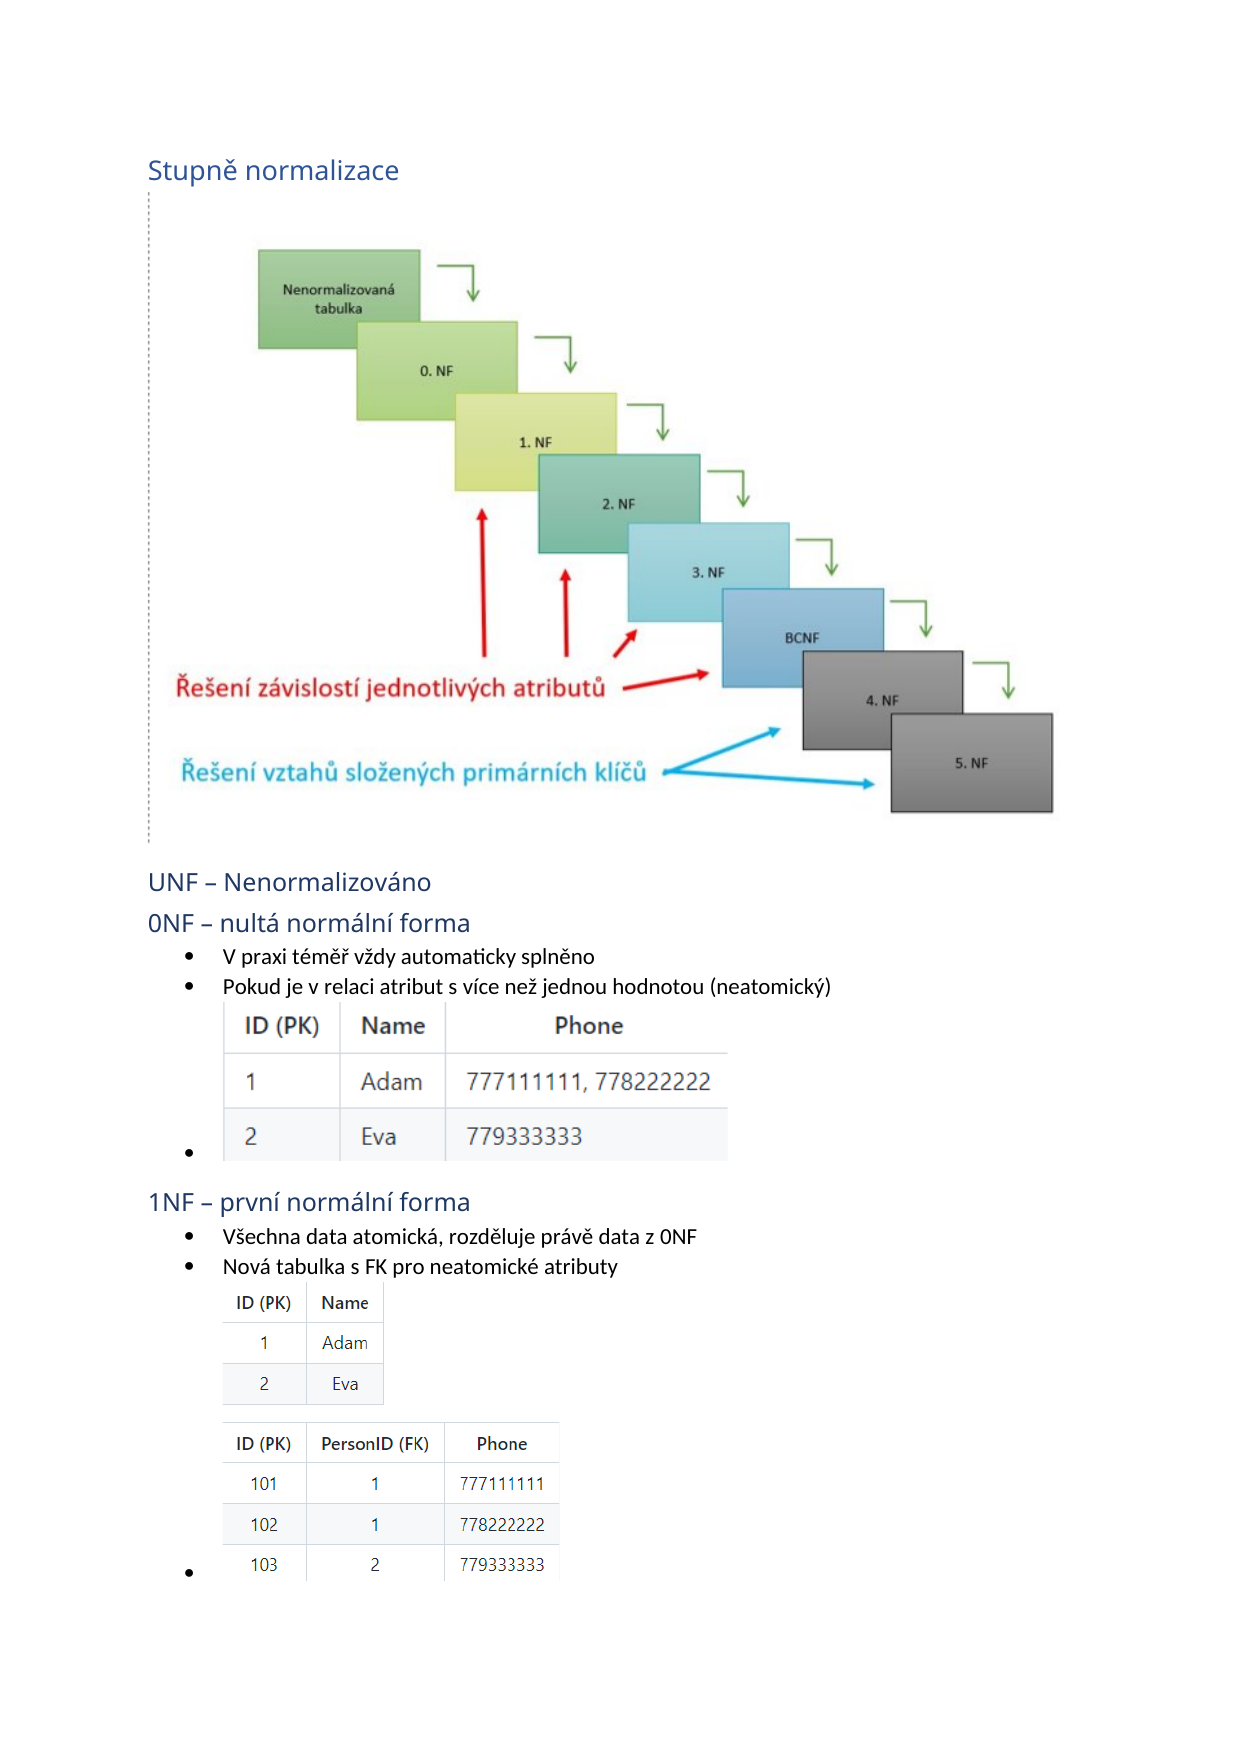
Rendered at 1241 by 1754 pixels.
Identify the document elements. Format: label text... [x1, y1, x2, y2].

list Pokud je v relaci atribut s více než jednou hodnotou (neatomický) [185, 972, 1093, 1000]
picture [222, 1002, 728, 1161]
picture [147, 191, 1213, 846]
subtitle 1NF – první normální forma [148, 1185, 1093, 1219]
subtitle 0NF – nultá normální forma [148, 905, 1093, 939]
list Všechna data atomická, rozděluje právě data z 0NF [185, 1222, 1093, 1250]
picture [222, 1282, 560, 1581]
list V praxi téměř vždy automaticky splněno [185, 942, 1093, 970]
subtitle UNF – Nenormalizováno [148, 864, 1093, 898]
list Nová tabulka s FK pro neatomické atributy [185, 1252, 1093, 1280]
subtitle Stupně normalizace [148, 152, 1093, 189]
